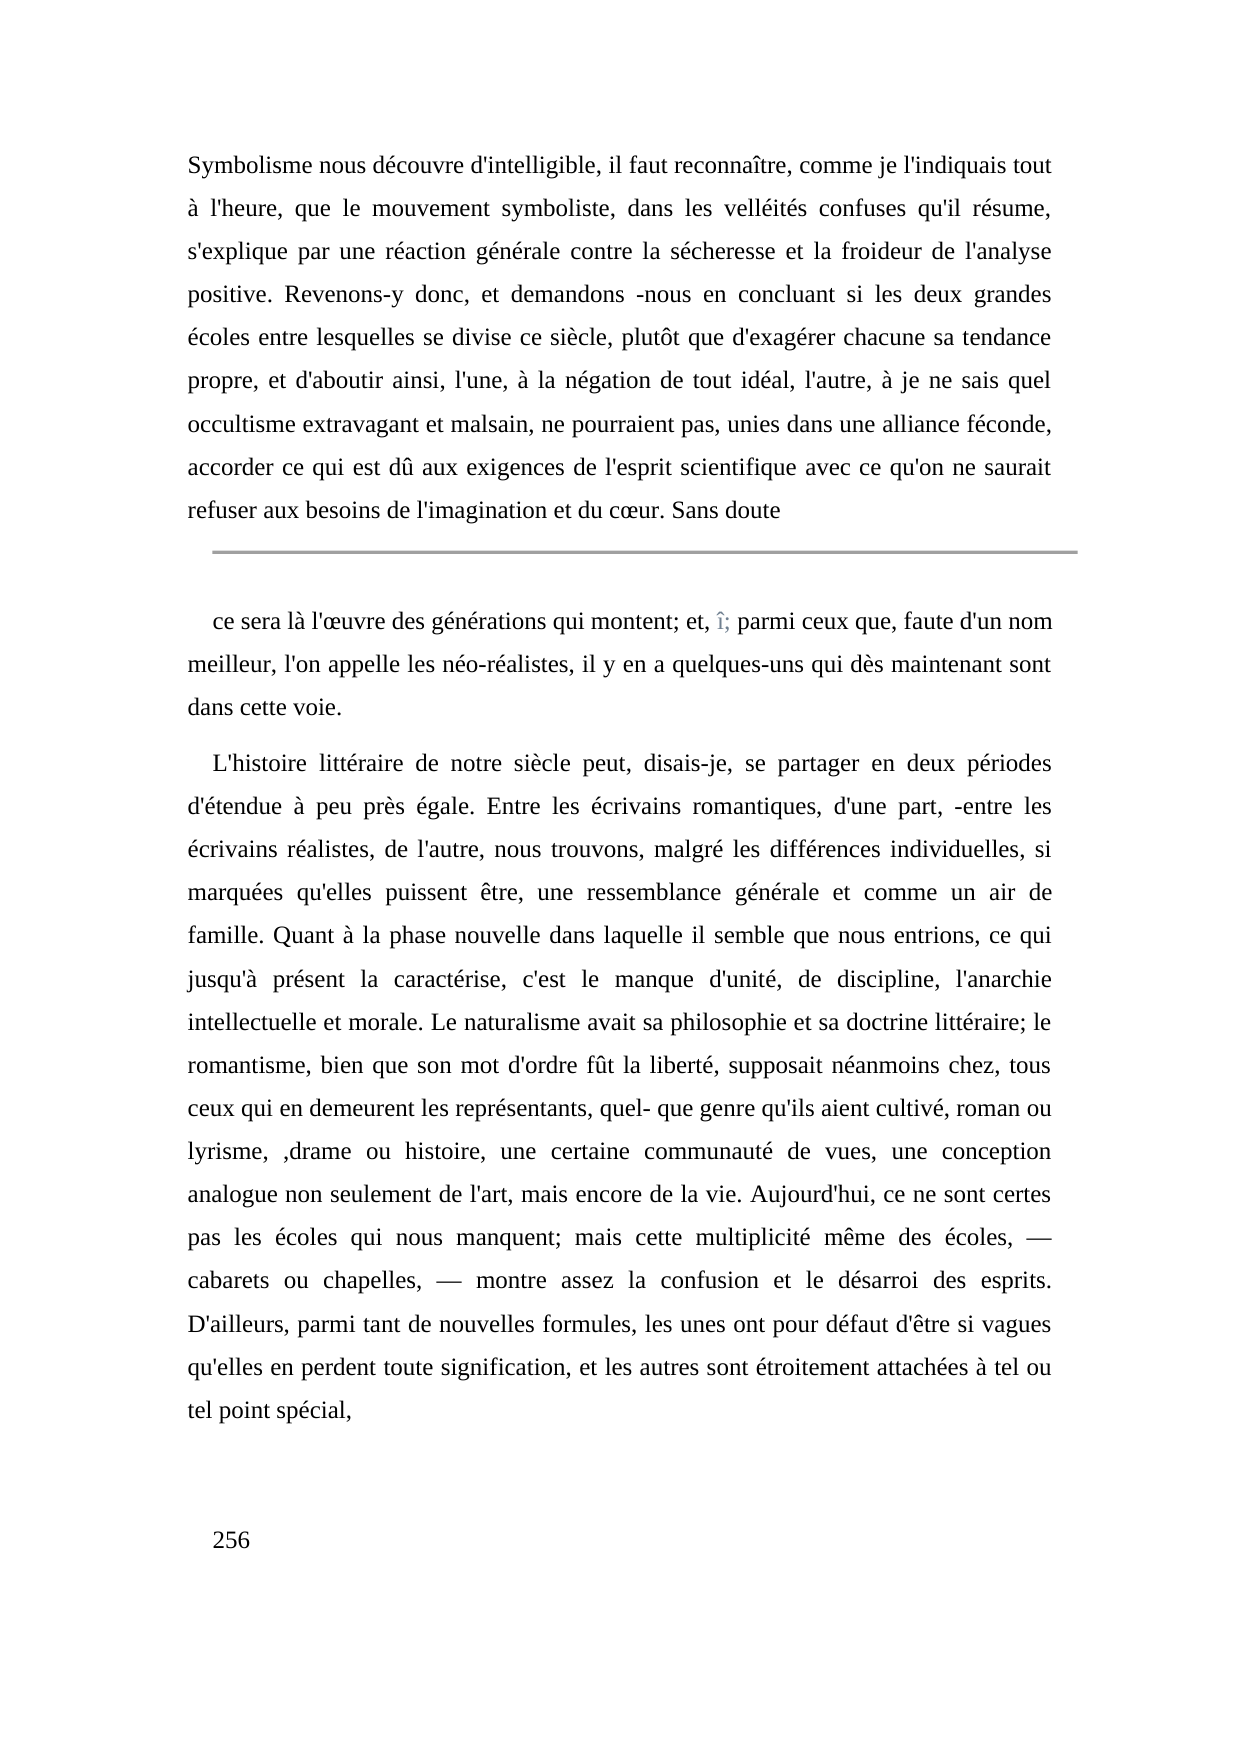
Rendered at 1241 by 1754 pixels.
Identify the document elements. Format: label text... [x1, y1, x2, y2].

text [187, 150, 1053, 524]
text ce sera là l'œuvre des générations qui montent; et, î; parmi ceux que, faute d'un nom meilleur, l'on appelle les néo-réalistes, il y en a quelques-uns qui dès maintenant sont dans cette voie. [187, 606, 1053, 721]
text L'histoire littéraire de notre siècle peut, disais-je, se partager en deux périodes d'étendue à peu près égale. Entre les écrivains romantiques, d'une part, -entre les écrivains réalistes, de l'autre, nous trouvons, malgré les différences individuelles, si marquées qu'elles puissent être, une ressemblance générale et comme un air de famille. Quant à la phase nouvelle dans laquelle il semble que nous entrions, ce qui jusqu'à présent la caractérise, c'est le manque d'unité, de discipline, l'anarchie intellectuelle et morale. Le naturalisme avait sa philosophie et sa doctrine littéraire; le romantisme, bien que son mot d'ordre fût la liberté, supposait néanmoins chez, tous ceux qui en demeurent les représentants, quel- que genre qu'ils aient cultivé, roman ou lyrisme, ,drame ou histoire, une certaine communauté de vues, une conception analogue non seulement de l'art, mais encore de la vie. Aujourd'hui, ce ne sont certes pas les écoles qui nous manquent; mais cette multiplicité même des écoles, — cabarets ou chapelles, — montre assez la confusion et le désarroi des esprits. D'ailleurs, parmi tant de nouvelles formules, les unes ont pour défaut d'être si vagues qu'elles en perdent toute signification, et les autres sont étroitement attachées à tel ou tel point spécial, [187, 748, 1053, 1424]
